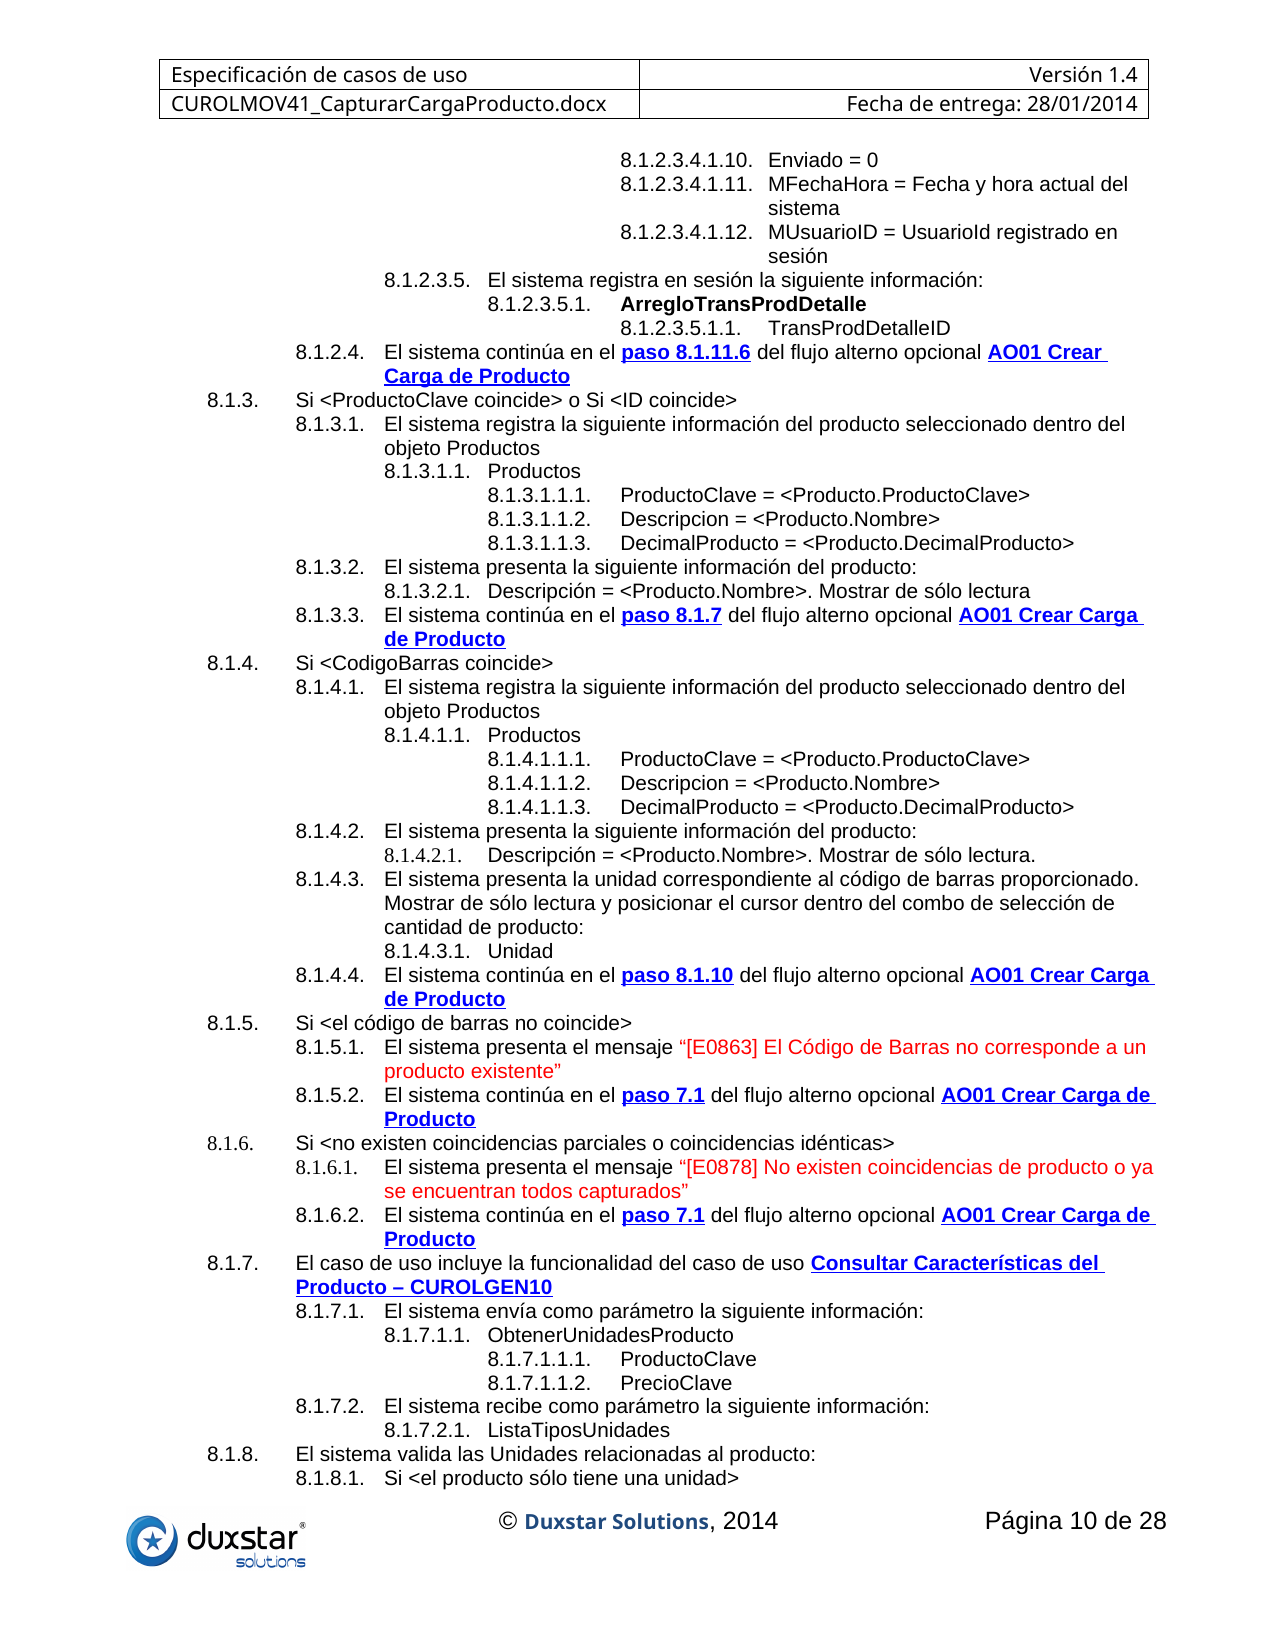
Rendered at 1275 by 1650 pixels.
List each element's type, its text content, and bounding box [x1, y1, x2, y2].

list ArregloTransProdDetalle [487, 292, 1157, 316]
list MFechaHora = Fecha y hora actual del sistema [620, 172, 1157, 220]
list Si <el producto sólo tiene una unidad> [295, 1466, 1157, 1490]
list Descripción = <Producto.Nombre>. Mostrar de sólo lectura [384, 579, 1157, 603]
list El sistema presenta el mensaje “[E0878] No existen coincidencias de producto o ya se encuentran todos capturados” [295, 1154, 1157, 1203]
list El sistema envía como parámetro la siguiente información: [295, 1298, 1157, 1322]
list ObtenerUnidadesProducto [384, 1322, 1157, 1346]
list El sistema continúa en el paso 8.1.7 del flujo alterno opcional AO01 Crear Carga de Producto [295, 603, 1157, 651]
list El sistema presenta el mensaje “[E0863] El Código de Barras no corresponde a un producto existente” [295, 1034, 1157, 1082]
list Enviado = 0 [620, 148, 1157, 172]
list El sistema registra la siguiente información del producto seleccionado dentro del objeto Productos [295, 675, 1157, 723]
list El sistema recibe como parámetro la siguiente información: [295, 1394, 1157, 1418]
list DecimalProducto = <Producto.DecimalProducto> [487, 795, 1157, 819]
list Si <no existen coincidencias parciales o coincidencias idénticas> [207, 1130, 1157, 1154]
list PrecioClave [487, 1370, 1157, 1394]
list ProductoClave [487, 1346, 1157, 1370]
list ListaTiposUnidades [384, 1418, 1157, 1442]
list Descripcion = <Producto.Nombre> [487, 507, 1157, 531]
list TransProdDetalleID [620, 316, 1157, 339]
list El sistema valida las Unidades relacionadas al producto: [207, 1442, 1157, 1466]
list Unidad [384, 939, 1157, 963]
list Si <ProductoClave coincide> o Si <ID coincide> [207, 387, 1157, 411]
list El caso de uso incluye la funcionalidad del caso de uso Consultar Características del Producto – CUROLGEN10 [207, 1251, 1157, 1298]
list ProductoClave = <Producto.ProductoClave> [487, 747, 1157, 771]
list El sistema continúa en el paso 7.1 del flujo alterno opcional AO01 Crear Carga de Producto [295, 1203, 1157, 1251]
list Descripción = <Producto.Nombre>. Mostrar de sólo lectura. [384, 843, 1157, 867]
list Si <CodigoBarras coincide> [207, 651, 1157, 675]
list DecimalProducto = <Producto.DecimalProducto> [487, 531, 1157, 555]
list El sistema registra la siguiente información del producto seleccionado dentro del objeto Productos [295, 411, 1157, 459]
list El sistema presenta la siguiente información del producto: [295, 819, 1157, 843]
list Si <el código de barras no coincide> [207, 1011, 1157, 1034]
list El sistema continúa en el paso 8.1.11.6 del flujo alterno opcional AO01 Crear Carga de Producto [295, 339, 1157, 387]
list El sistema presenta la unidad correspondiente al código de barras proporcionado. Mostrar de sólo lectura y posicionar el cursor dentro del combo de selección de cantidad de producto: [295, 867, 1157, 939]
list El sistema presenta la siguiente información del producto: [295, 555, 1157, 579]
list Productos [384, 723, 1157, 747]
picture [126, 1506, 306, 1571]
list El sistema continúa en el paso 8.1.10 del flujo alterno opcional AO01 Crear Carga de Producto [295, 963, 1157, 1011]
list MUsuarioID = UsuarioId registrado en sesión [620, 220, 1157, 268]
list El sistema continúa en el paso 7.1 del flujo alterno opcional AO01 Crear Carga de Producto [295, 1082, 1157, 1130]
list ProductoClave = <Producto.ProductoClave> [487, 483, 1157, 507]
list Descripcion = <Producto.Nombre> [487, 771, 1157, 795]
list Productos [384, 459, 1157, 483]
list El sistema registra en sesión la siguiente información: [384, 268, 1157, 292]
